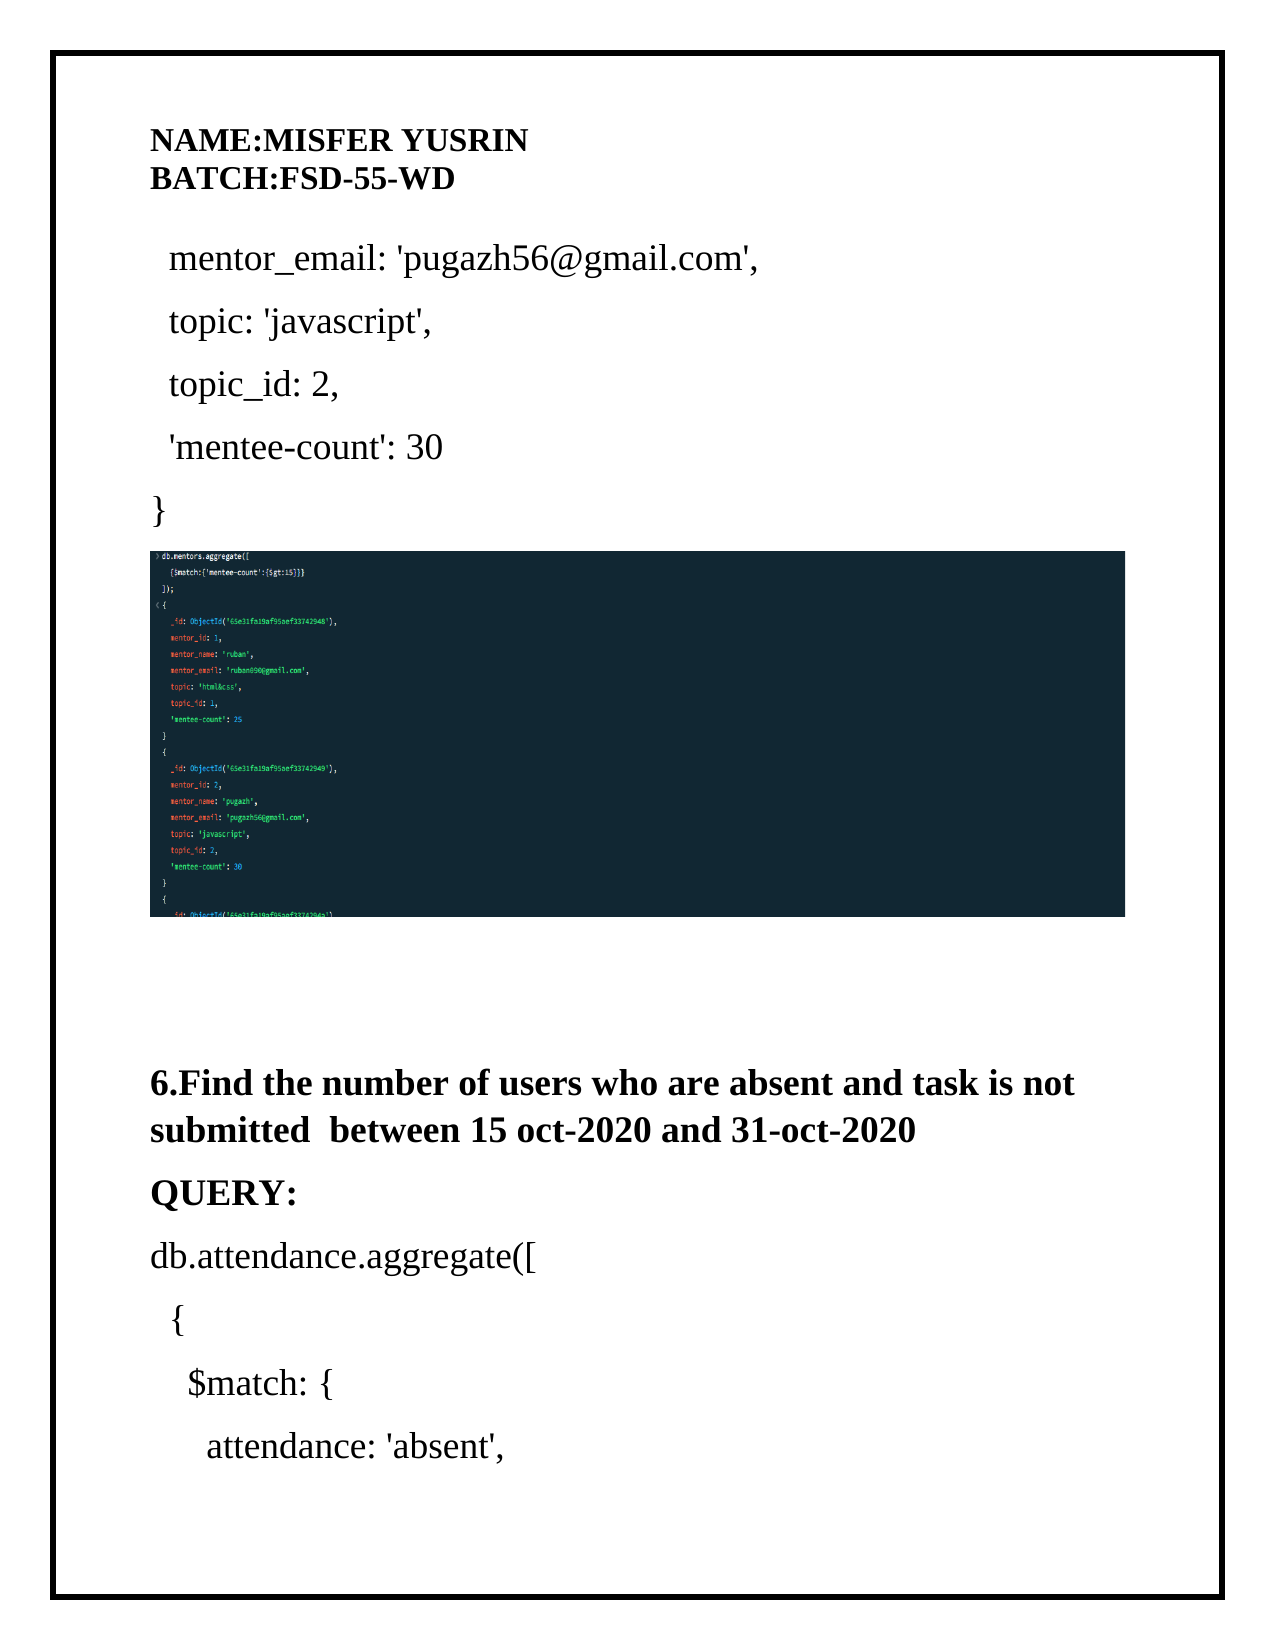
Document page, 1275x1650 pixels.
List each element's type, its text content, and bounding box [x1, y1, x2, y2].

text mentor_email: 'pugazh56@gmail.com', [150, 235, 1125, 278]
text QUERY: [150, 1170, 1125, 1213]
text topic_id: 2, [150, 361, 1125, 404]
text topic: 'javascript', [150, 298, 1125, 341]
text { [150, 1297, 1125, 1340]
text 6.Find the number of users who are absent and task is not submitted between 15 oct-2020 and 31-oct-2020 [150, 1061, 1125, 1150]
text 'mentee-count': 30 [150, 425, 1125, 468]
text } [150, 488, 1125, 531]
text db.attendance.aggregate([ [150, 1234, 1125, 1277]
text attendance: 'absent', [150, 1423, 1125, 1466]
text $match: { [150, 1360, 1125, 1403]
picture [150, 551, 1125, 1042]
